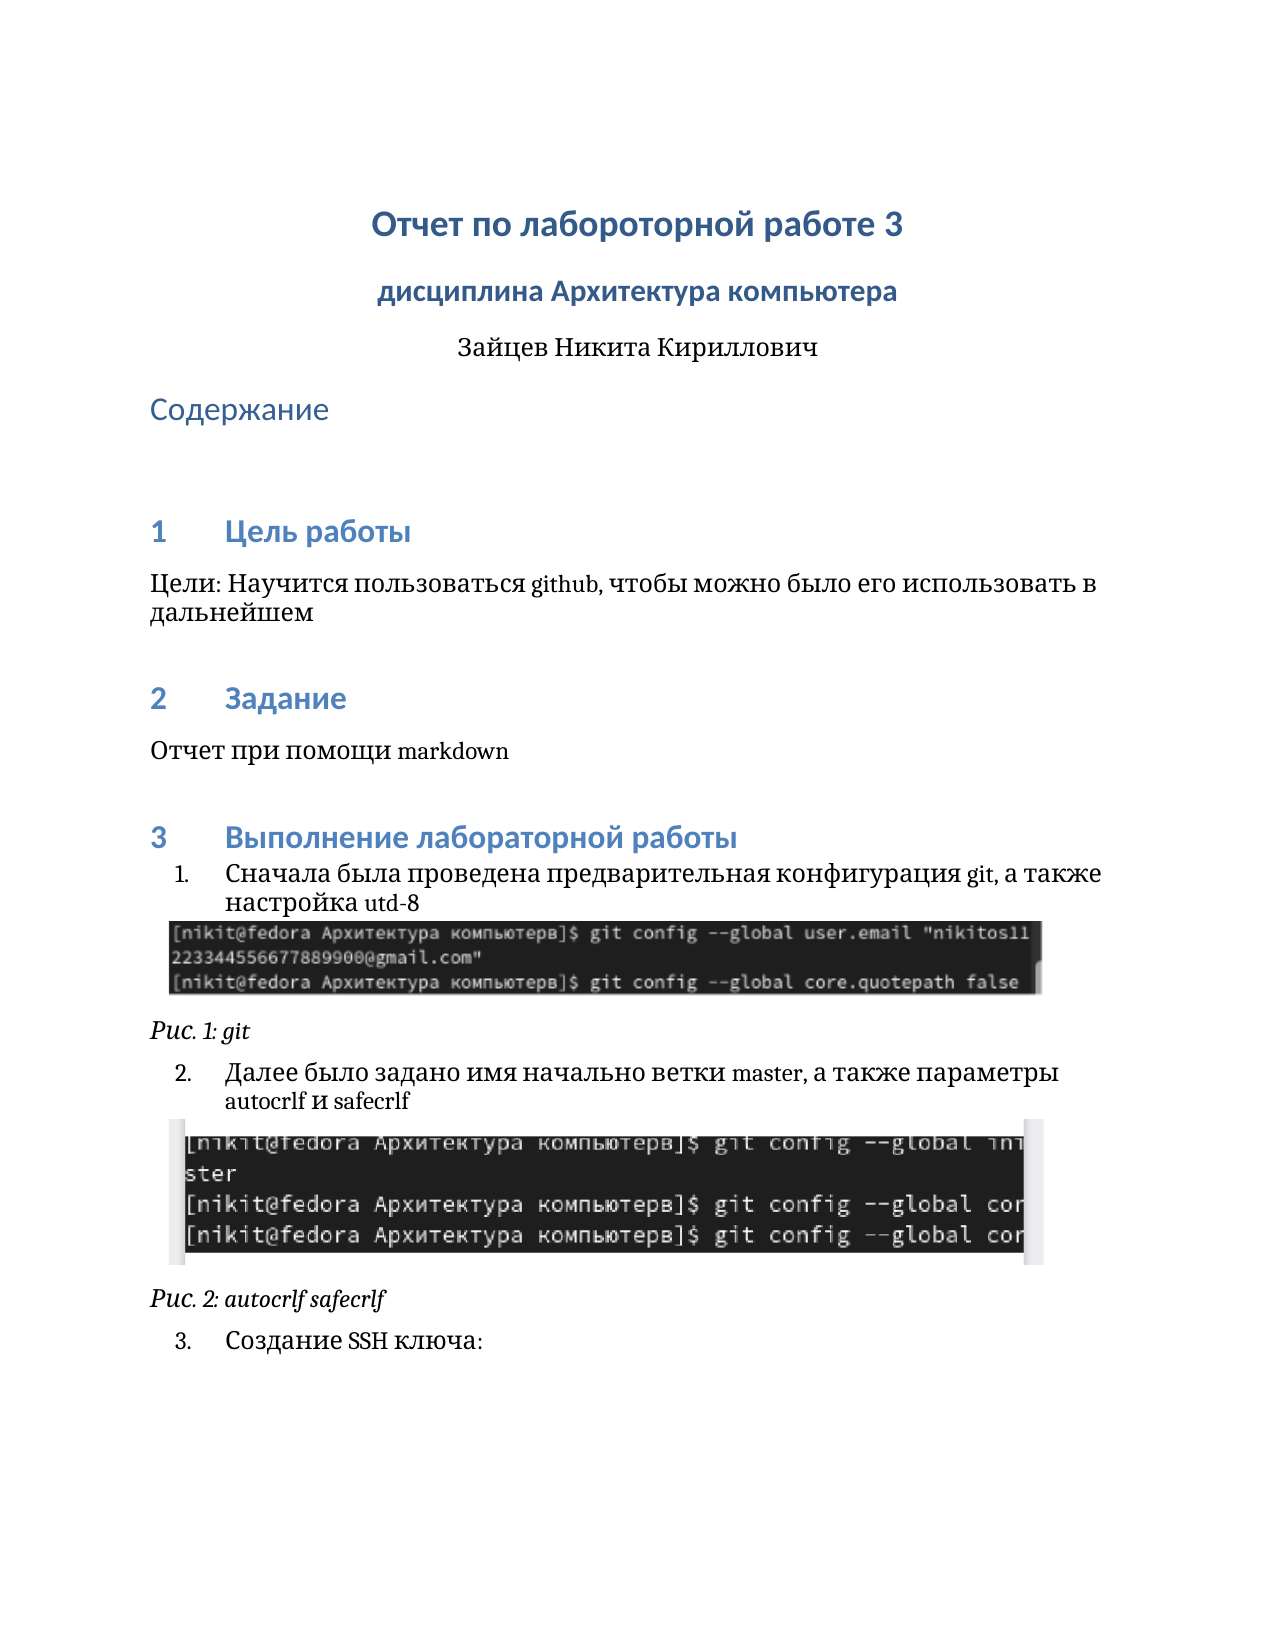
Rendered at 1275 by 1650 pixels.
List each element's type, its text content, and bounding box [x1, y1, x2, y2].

text Рис. 2: autocrlf safecrlf [150, 1285, 1125, 1314]
list Сначала была проведена предварительная конфигурация git, а также настройка utd-8 [175, 860, 1125, 918]
subtitle 2 Задание [150, 677, 1125, 718]
list Создание SSH ключа: [175, 1327, 1125, 1355]
text Отчет при помощи markdown [150, 737, 1125, 766]
text Цели: Научится пользоваться github, чтобы можно было его использовать в дальнейшем [150, 570, 1125, 627]
list Далее было задано имя начально ветки master, а также параметры autocrlf и safecrlf [175, 1058, 1125, 1116]
picture [168, 1119, 1044, 1265]
subtitle дисциплина Архитектура компьютера [150, 271, 1125, 309]
text Зайцев Никита Кириллович [150, 334, 1125, 363]
text Рис. 1: git [150, 1017, 1125, 1046]
subtitle 3 Выполнение лабораторной работы [150, 816, 1125, 856]
title Отчет по лабороторной работе 3 [150, 200, 1125, 246]
subtitle 1 Цель работы [150, 510, 1125, 551]
picture [168, 921, 1044, 997]
